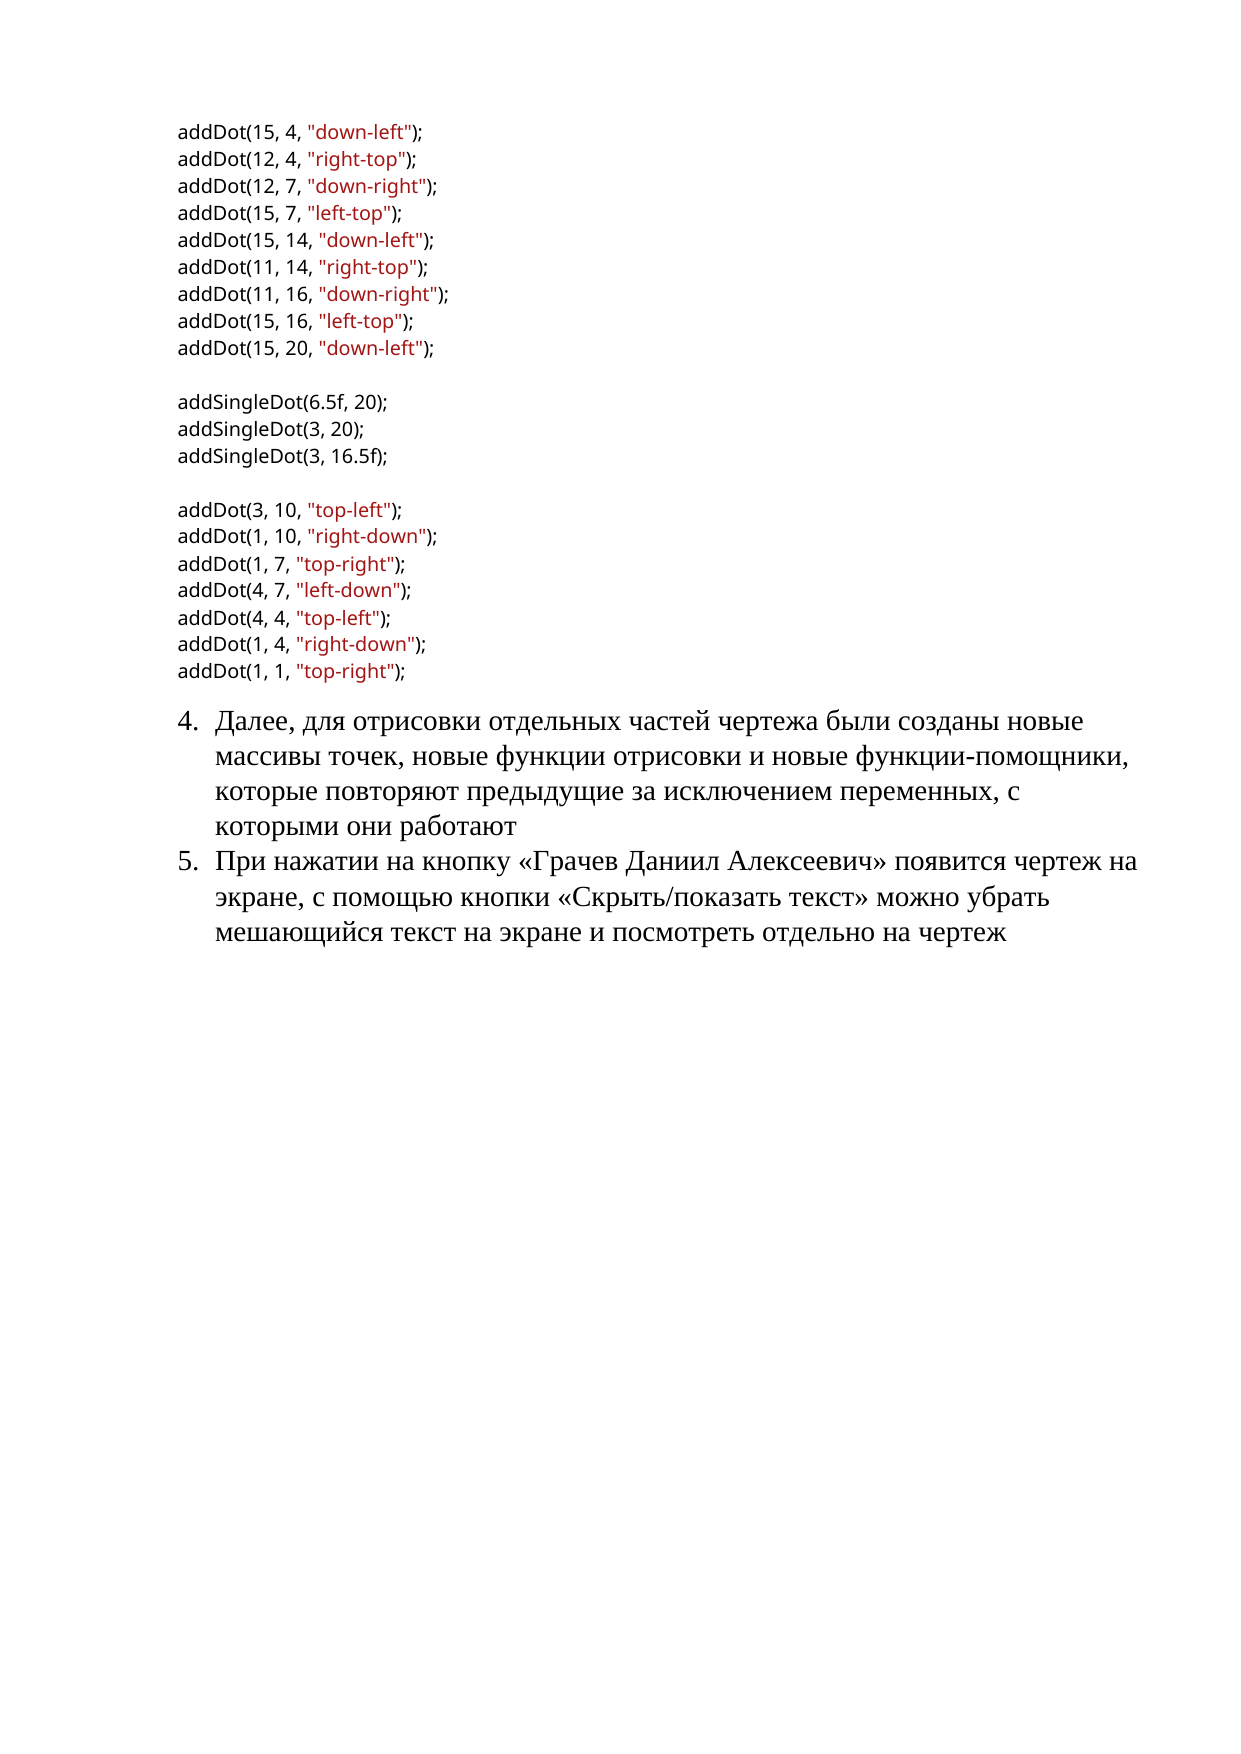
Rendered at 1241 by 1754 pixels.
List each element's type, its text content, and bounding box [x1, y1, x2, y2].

text addDot(15, 20, "down-left"); [177, 334, 1152, 361]
text addDot(4, 4, "top-left"); [177, 604, 1152, 631]
text addDot(15, 7, "left-top"); [177, 199, 1152, 226]
text addDot(15, 16, "left-top"); [177, 307, 1152, 334]
text addSingleDot(6.5f, 20); [177, 388, 1152, 415]
text addDot(15, 14, "down-left"); [177, 226, 1152, 253]
list Далее, для отрисовки отдельных частей чертежа были созданы новые массивы точек, новые функции отрисовки и новые функции-помощники, которые повторяют предыдущие за исключением переменных, с которыми они работают [177, 703, 1152, 842]
text addDot(11, 16, "down-right"); [177, 280, 1152, 307]
text addDot(11, 14, "right-top"); [177, 253, 1152, 280]
text addDot(3, 10, "top-left"); [177, 496, 1152, 523]
text addDot(1, 10, "right-down"); [177, 523, 1152, 550]
text addSingleDot(3, 20); [177, 415, 1152, 442]
list При нажатии на кнопку «Грачев Даниил Алексеевич» появится чертеж на экране, с помощью кнопки «Скрыть/показать текст» можно убрать мешающийся текст на экране и посмотреть отдельно на чертеж [177, 843, 1152, 947]
text addDot(1, 4, "right-down"); [177, 631, 1152, 658]
text addDot(4, 7, "left-down"); [177, 577, 1152, 604]
text addSingleDot(3, 16.5f); [177, 442, 1152, 469]
text addDot(1, 7, "top-right"); [177, 550, 1152, 577]
text addDot(1, 1, "top-right"); [177, 658, 1152, 685]
text addDot(12, 4, "right-top"); [177, 145, 1152, 172]
text addDot(12, 7, "down-right"); [177, 172, 1152, 199]
text addDot(15, 4, "down-left"); [177, 118, 1152, 145]
